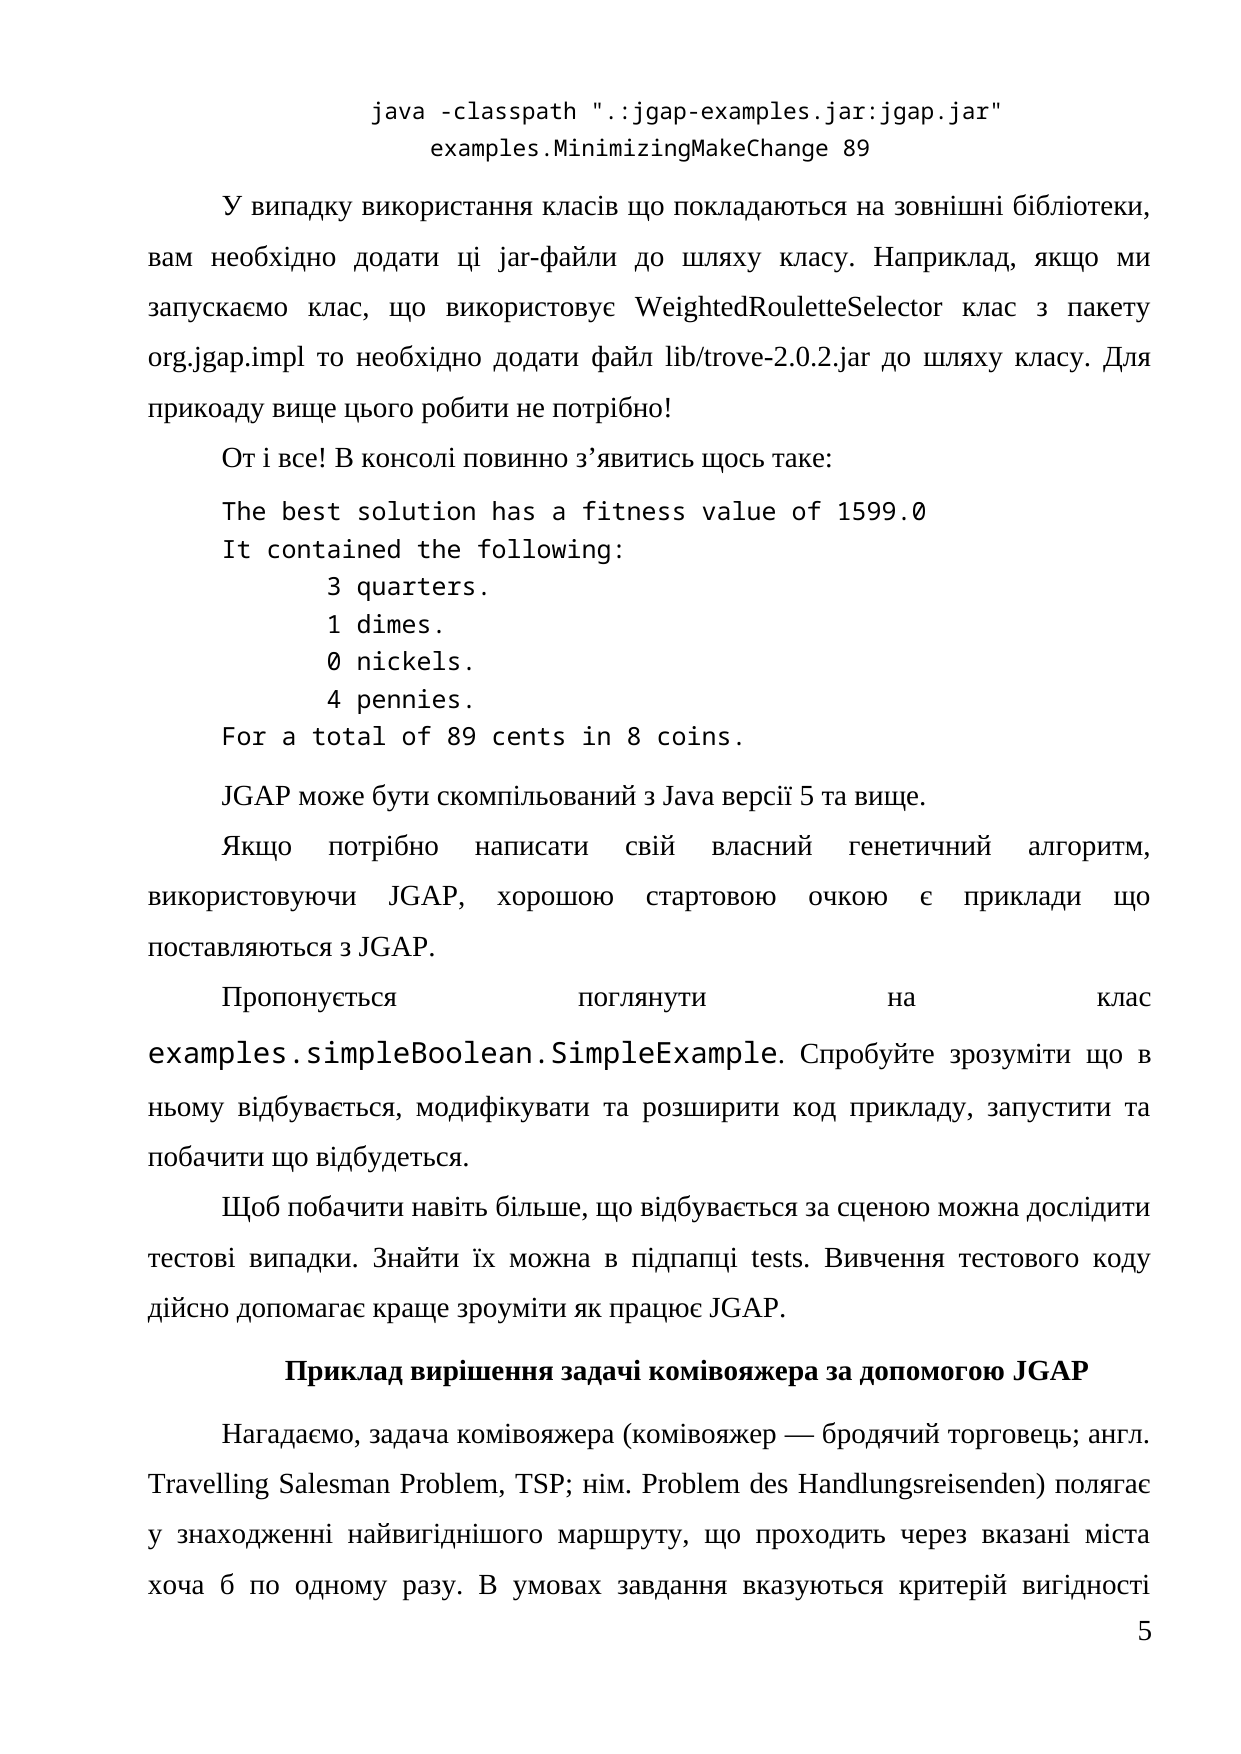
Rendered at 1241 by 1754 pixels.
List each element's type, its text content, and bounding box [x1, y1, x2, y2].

text 4 pennies. [148, 678, 1152, 715]
text У випадку використання класів що покладаються на зовнішні бібліотеки, вам необхідно додати ці jar-файли до шляху класу. Наприклад, якщо ми запускаємо клас, що використовує WeightedRouletteSelector клас з пакету org.jgap.impl то необхідно додати файл lib/trove-2.0.2.jar до шляху класу. Для прикоаду вище цього робити не потрібно! [148, 188, 1152, 423]
text 0 nickels. [148, 640, 1152, 678]
text Пропонується поглянути на клас examples.simpleBoolean.SimpleExample. Спробуйте зрозуміти що в ньому відбувається, модифікувати та розширити код прикладу, запустити та побачити що відбудеться. [148, 979, 1152, 1173]
text JGAP може бути скомпільований з Java версії 5 та вище. [148, 778, 1152, 811]
text 1 dimes. [148, 603, 1152, 640]
text 3 quarters. [148, 565, 1152, 603]
text It contained the following: [148, 528, 1152, 565]
subtitle Приклад вирішення задачі комівояжера за допомогою JGAP [148, 1353, 1152, 1387]
text От і все! В консолі повинно з’явитись щось таке: [148, 440, 1152, 474]
text The best solution has a fitness value of 1599.0 [148, 490, 1152, 528]
text Якщо потрібно написати свій власний генетичний алгоритм, використовуючи JGAP, хорошою стартовою очкою є приклади що поставляються з JGAP. [148, 828, 1152, 962]
text java -classpath ".:jgap-examples.jar:jgap.jar" examples.MinimizingMakeChange 89 [148, 88, 1152, 163]
text Щоб побачити навіть більше, що відбувається за сценою можна дослідити тестові випадки. Знайти їх можна в підпапці tests. Вивчення тестового коду дійсно допомагає краще зроуміти як працює JGAP. [148, 1189, 1152, 1324]
text For a total of 89 cents in 8 coins. [148, 715, 1152, 753]
